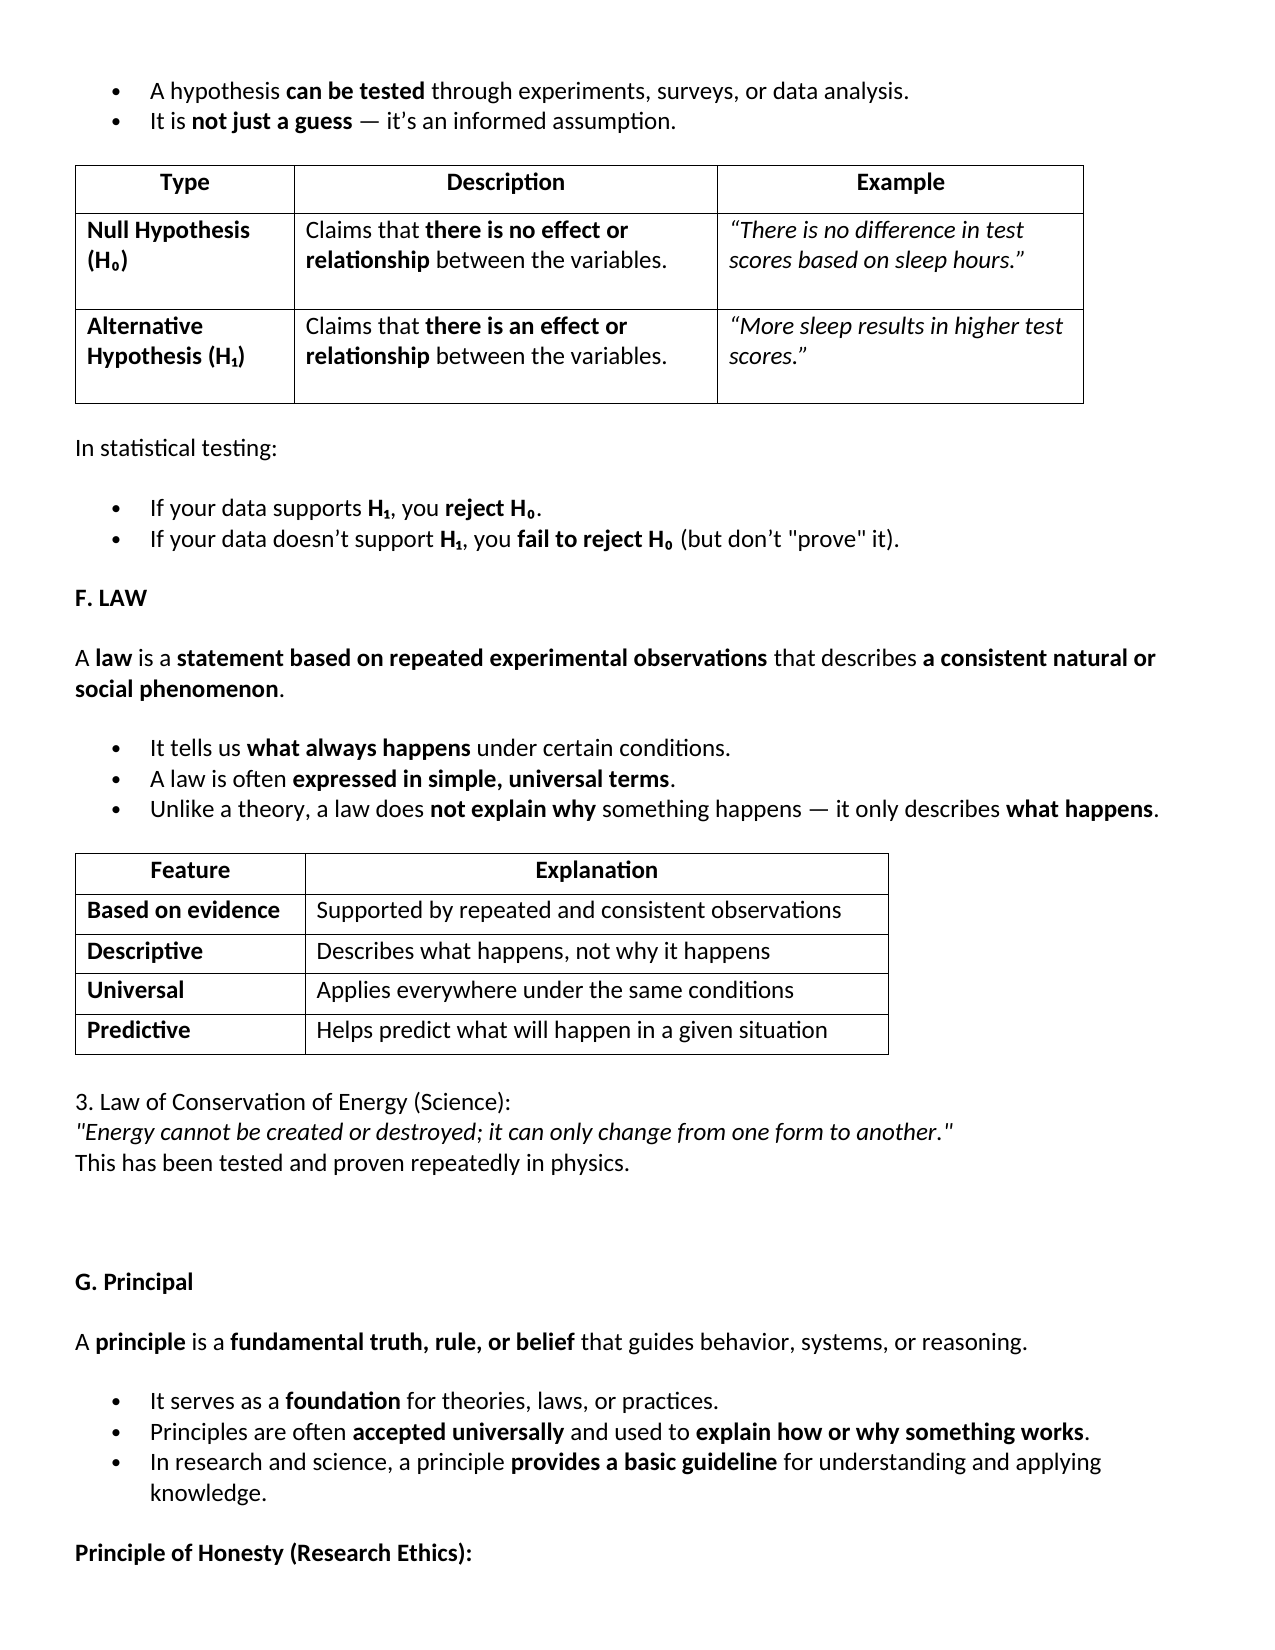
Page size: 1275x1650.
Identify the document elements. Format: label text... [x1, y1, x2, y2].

text Principle of Honesty (Research Ethics): [75, 1537, 1200, 1567]
table_cell Supported by repeated and consistent observations [306, 895, 888, 934]
text F. LAW [75, 582, 1200, 613]
table_header Explanation [306, 854, 888, 894]
text This has been tested and proven repeatedly in physics. [75, 1147, 1200, 1177]
text A law is a statement based on repeated experimental observations that describes a consistent natural or social phenomenon. [75, 642, 1200, 703]
table_header Description [295, 166, 717, 213]
list A hypothesis can be tested through experiments, surveys, or data analysis. [112, 75, 1200, 106]
list It tells us what always happens under certain conditions. [112, 732, 1200, 763]
table_cell “More sleep results in higher test scores.” [718, 310, 1083, 402]
list In research and science, a principle provides a basic guideline for understanding and applying knowledge. [112, 1447, 1200, 1508]
list If your data doesn’t support H₁, you fail to reject H₀ (but don’t "prove" it). [112, 523, 1200, 553]
text G. Principal [75, 1266, 1200, 1297]
table_cell Predictive [76, 1015, 305, 1054]
table_header Example [718, 166, 1083, 213]
table_cell Universal [76, 974, 305, 1014]
table_cell Claims that there is an effect or relationship between the variables. [295, 310, 717, 402]
list Principles are often accepted universally and used to explain how or why something works. [112, 1416, 1200, 1447]
list It is not just a guess — it’s an informed assumption. [112, 106, 1200, 136]
table_cell Claims that there is no effect or relationship between the variables. [295, 214, 717, 309]
table_header Feature [76, 854, 305, 894]
table_cell Applies everywhere under the same conditions [306, 974, 888, 1014]
table_cell Describes what happens, not why it happens [306, 935, 888, 973]
table_cell Based on evidence [76, 895, 305, 934]
table_cell Null Hypothesis (H₀) [76, 214, 294, 309]
table_cell Helps predict what will happen in a given situation [306, 1015, 888, 1054]
text "Energy cannot be created or destroyed; it can only change from one form to another." [75, 1116, 1200, 1147]
list A law is often expressed in simple, universal terms. [112, 763, 1200, 793]
list It serves as a foundation for theories, laws, or practices. [112, 1386, 1200, 1416]
table_header Type [76, 166, 294, 213]
list Unlike a theory, a law does not explain why something happens — it only describes what happens. [112, 793, 1200, 824]
text In statistical testing: [75, 433, 1200, 463]
table_cell Alternative Hypothesis (H₁) [76, 310, 294, 402]
table_cell Descriptive [76, 935, 305, 973]
text 3. Law of Conservation of Energy (Science): [75, 1086, 1200, 1116]
list If your data supports H₁, you reject H₀. [112, 492, 1200, 523]
text A principle is a fundamental truth, rule, or belief that guides behavior, systems, or reasoning. [75, 1326, 1200, 1356]
table_cell “There is no difference in test scores based on sleep hours.” [718, 214, 1083, 309]
